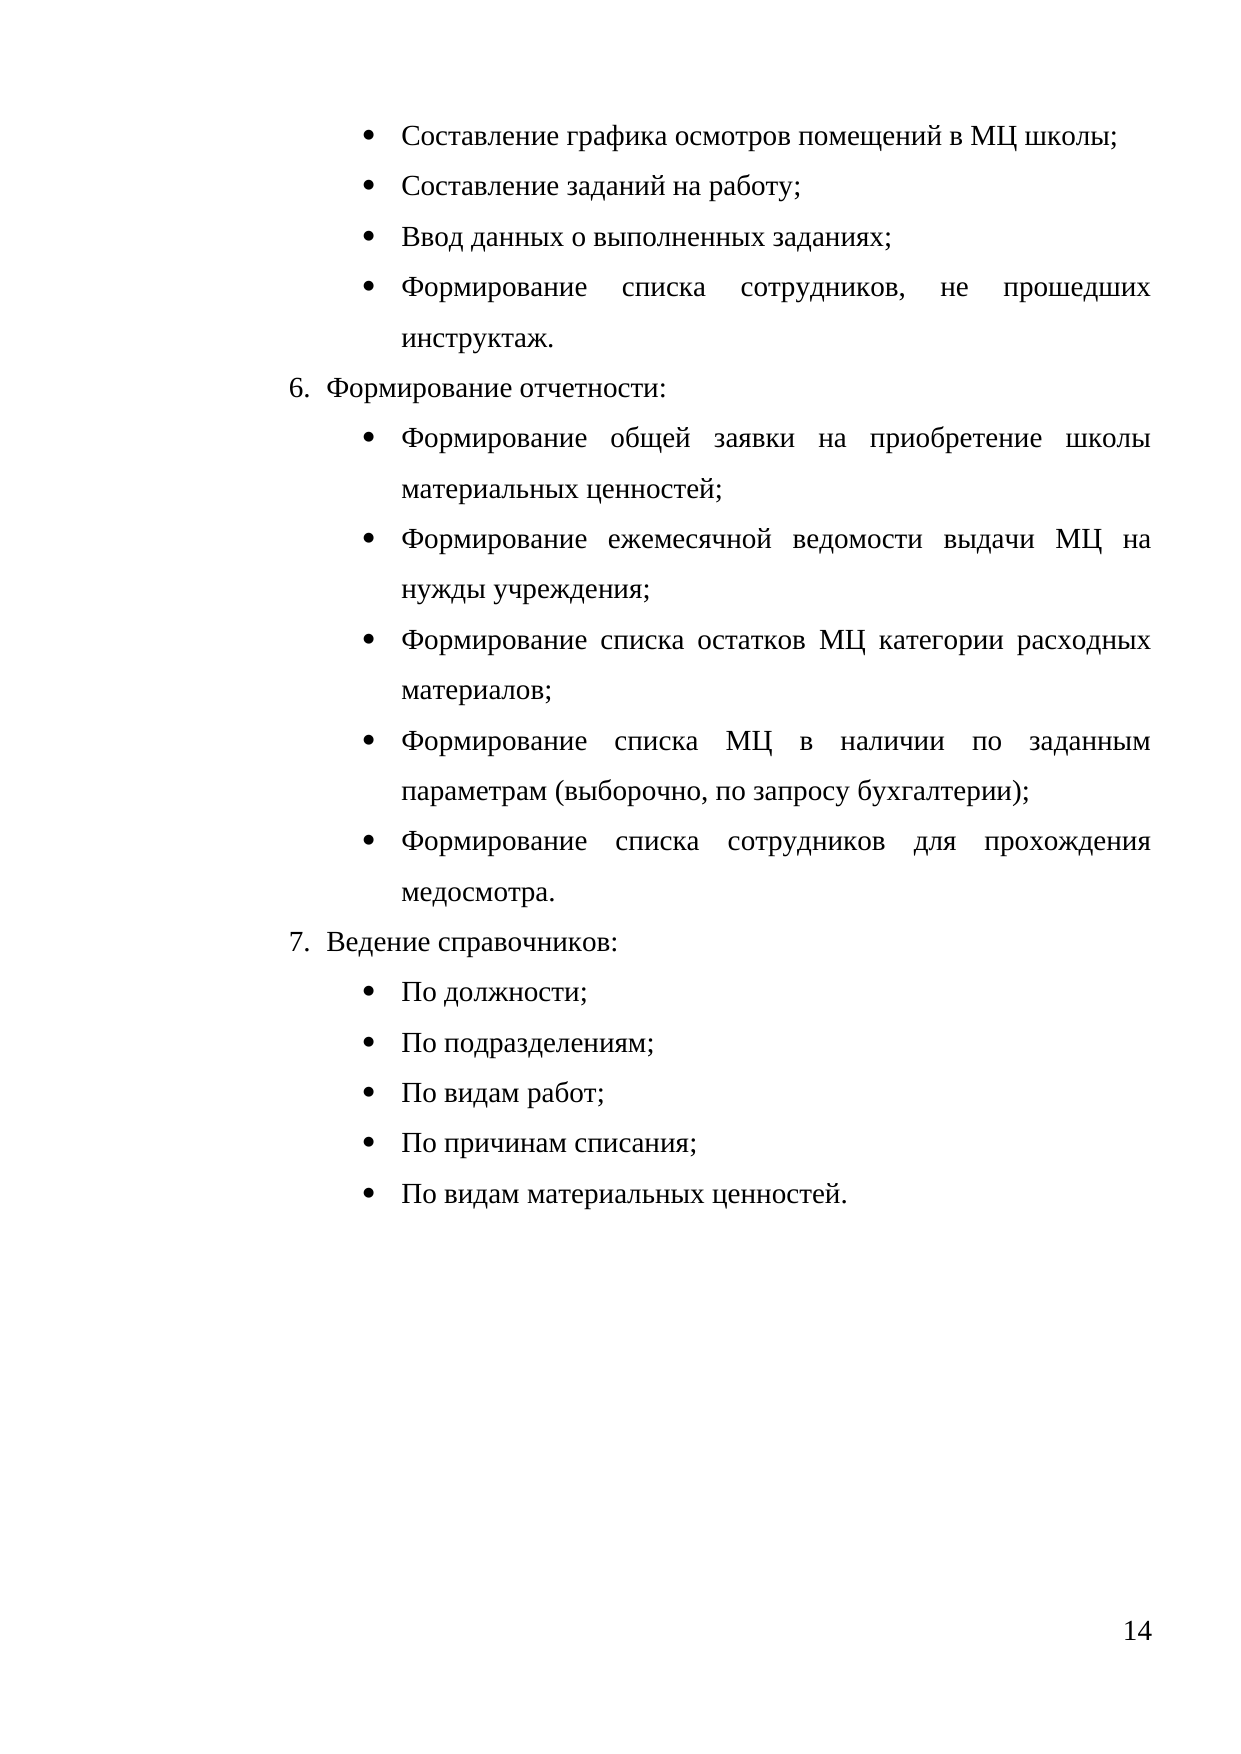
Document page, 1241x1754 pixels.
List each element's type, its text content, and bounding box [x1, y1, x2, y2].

list По видам работ; [363, 1075, 1152, 1109]
list Формирование списка остатков МЦ категории расходных материалов; [363, 622, 1152, 706]
list По подразделениям; [363, 1025, 1152, 1058]
list Формирование списка сотрудников для прохождения медосмотра. [363, 823, 1152, 907]
list Составление графика осмотров помещений в МЦ школы; [363, 118, 1152, 152]
list Формирование отчетности: [288, 370, 1152, 404]
list Ввод данных о выполненных заданиях; [363, 219, 1152, 253]
list По видам материальных ценностей. [363, 1176, 1152, 1210]
list По причинам списания; [363, 1126, 1152, 1159]
list Формирование ежемесячной ведомости выдачи МЦ на нужды учреждения; [363, 521, 1152, 605]
list Составление заданий на работу; [363, 168, 1152, 202]
list По должности; [363, 974, 1152, 1008]
list Формирование общей заявки на приобретение школы материальных ценностей; [363, 420, 1152, 504]
list Формирование списка МЦ в наличии по заданным параметрам (выборочно, по запросу бухгалтерии); [363, 723, 1152, 807]
list Формирование списка сотрудников, не прошедших инструктаж. [363, 269, 1152, 353]
list Ведение справочников: [288, 924, 1152, 958]
